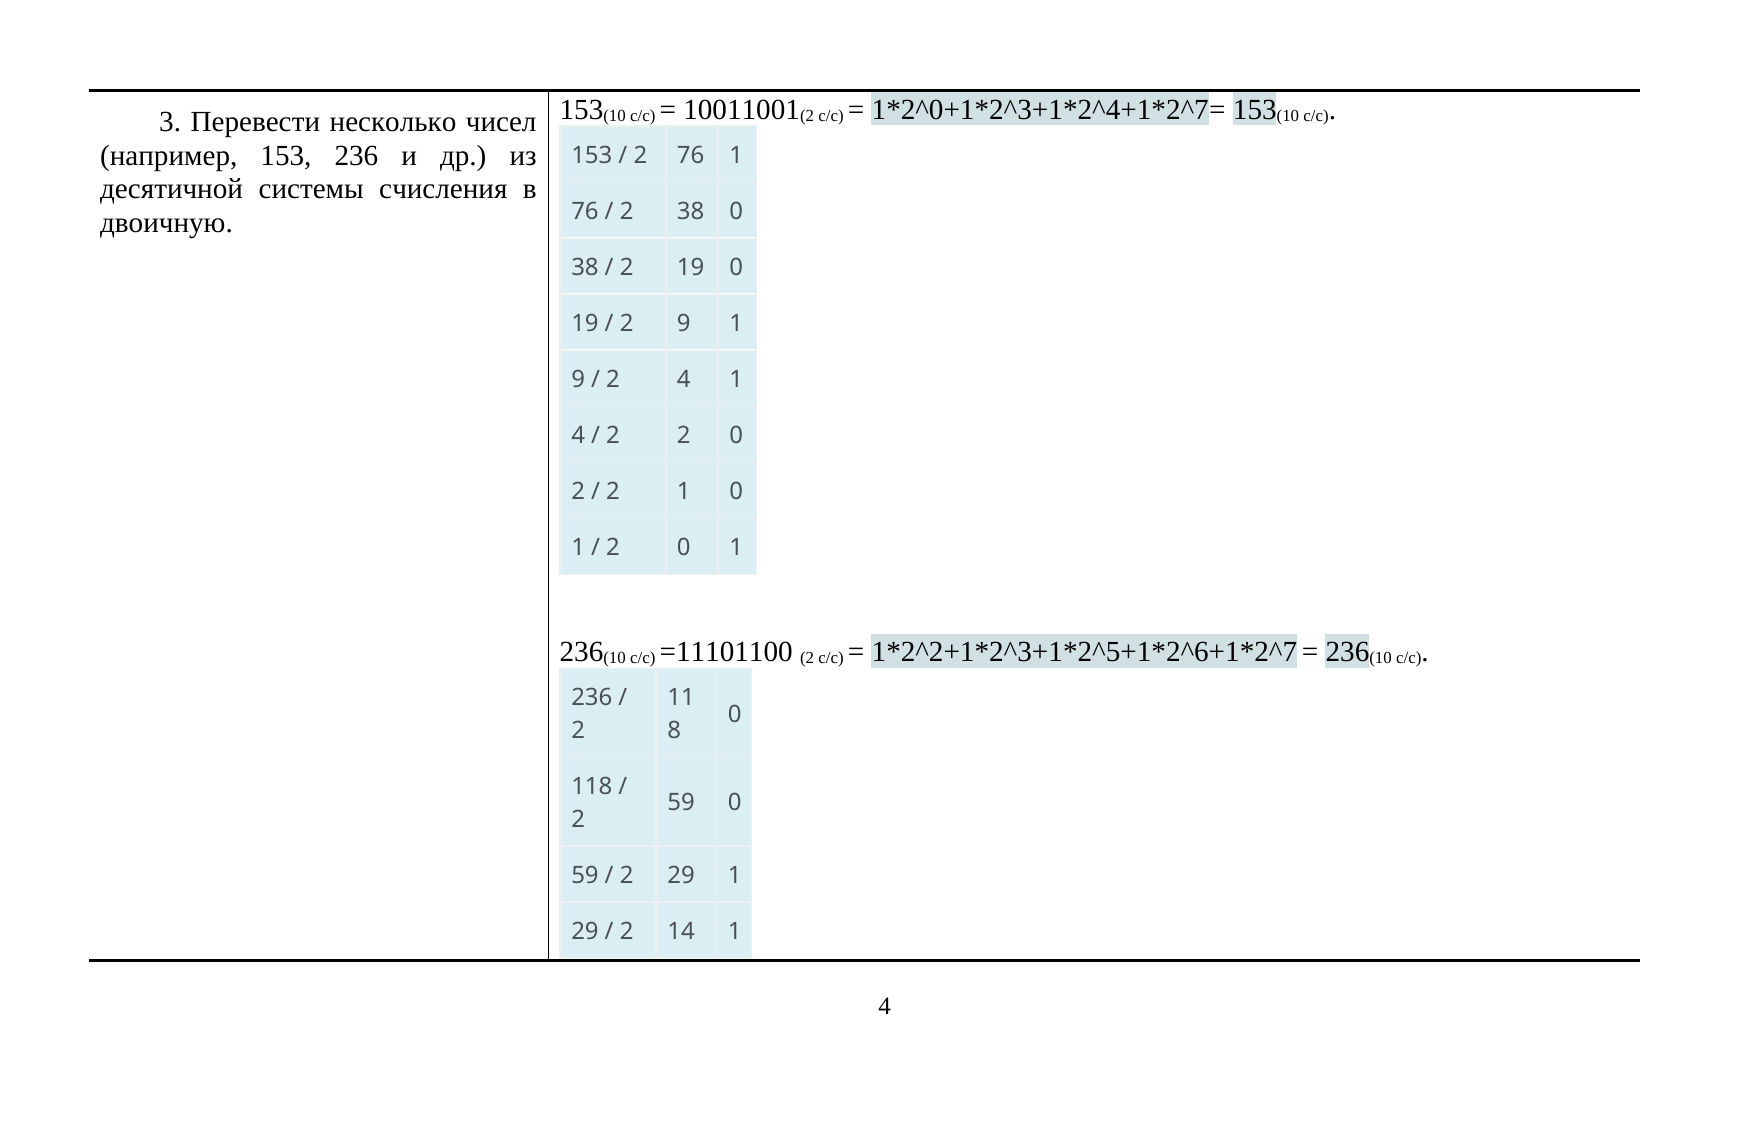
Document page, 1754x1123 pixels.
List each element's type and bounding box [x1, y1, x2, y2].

table_cell [549, 92, 1640, 959]
table_cell [89, 92, 548, 959]
